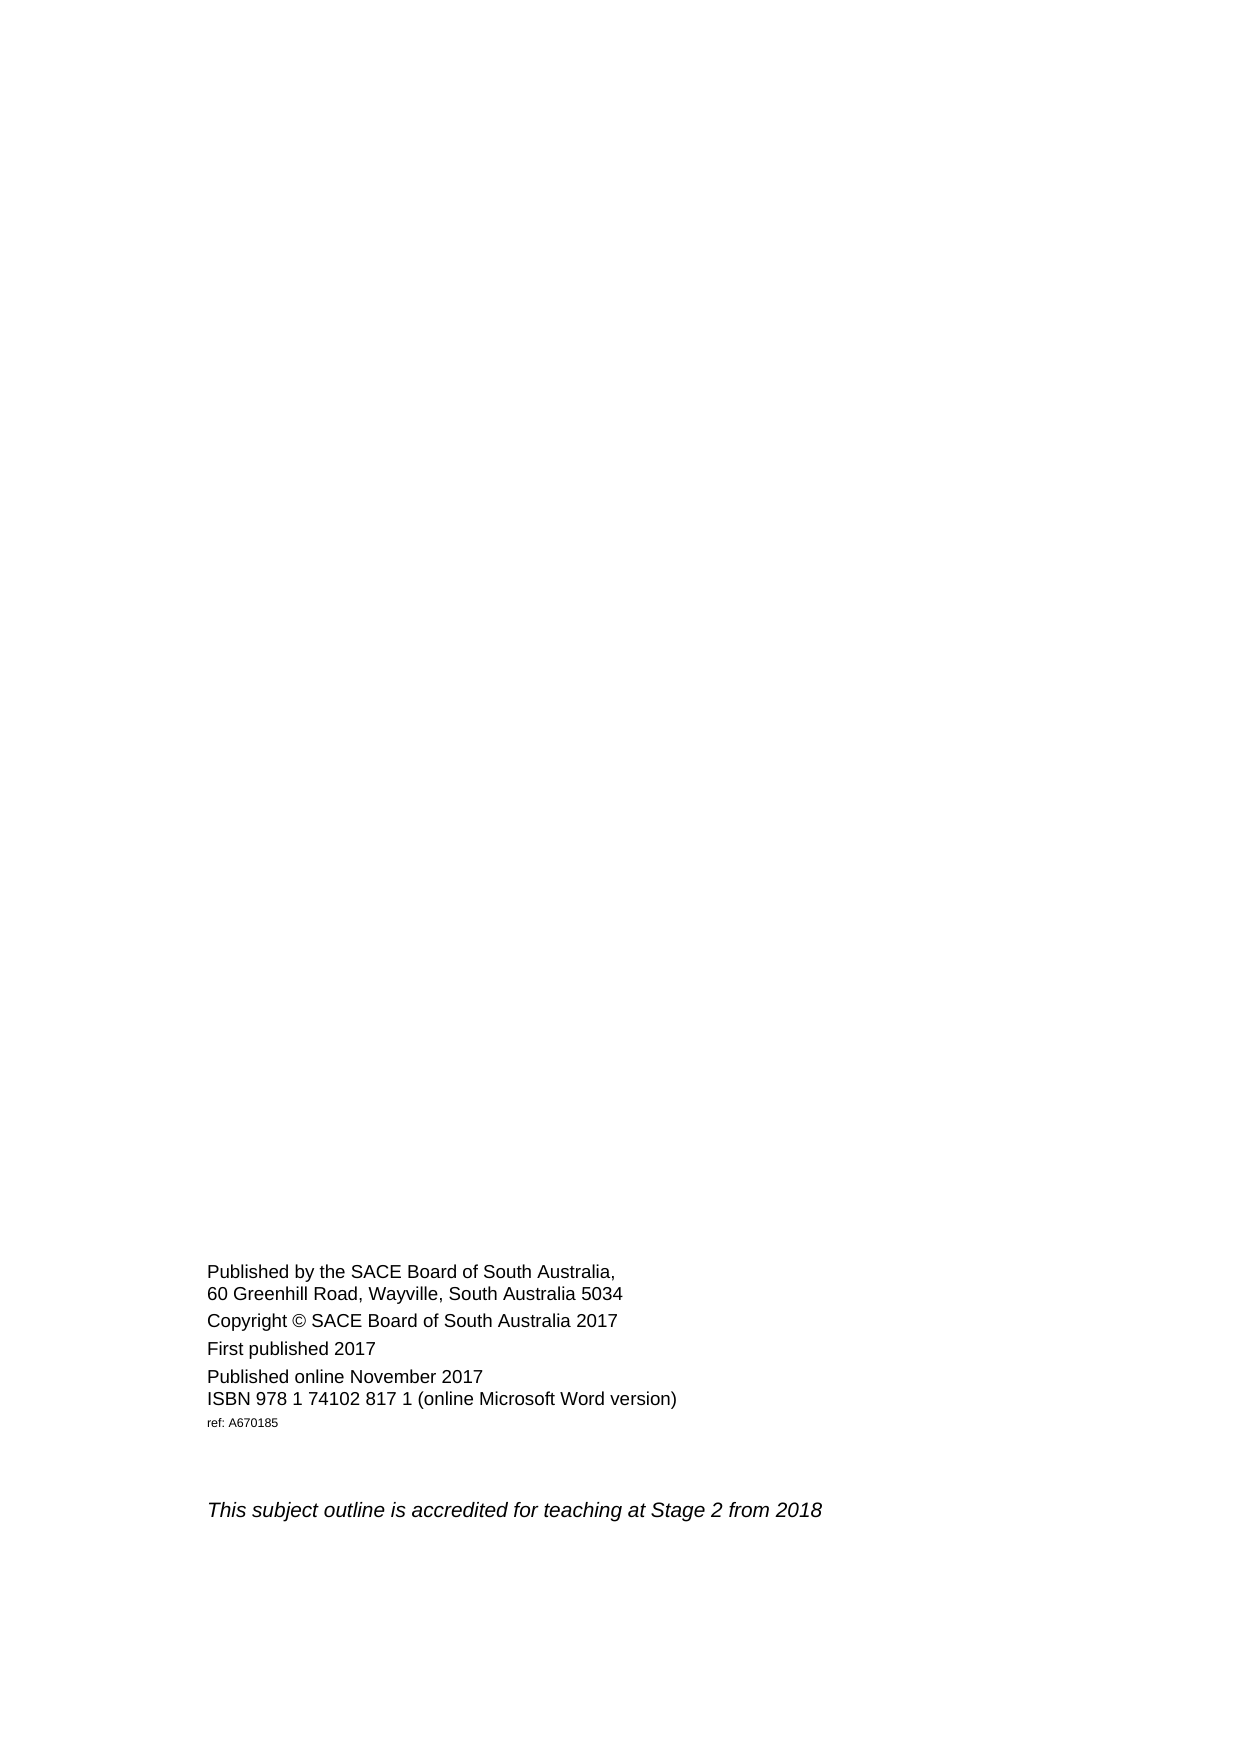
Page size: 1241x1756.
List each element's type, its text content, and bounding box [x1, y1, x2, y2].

text Published by the SACE Board of South Australia, 60 Greenhill Road, Wayville, South Australia 5034 [207, 1261, 1033, 1304]
text Published online November 2017 ISBN 978 1 74102 817 1 (online Microsoft Word version) [207, 1366, 1033, 1409]
text This subject outline is accredited for teaching at Stage 2 from 2018 [207, 1497, 1033, 1521]
text First published 2017 [207, 1338, 1033, 1360]
text ref: A670185 [207, 1415, 1033, 1430]
text Copyright © SACE Board of South Australia 2017 [207, 1310, 1033, 1332]
